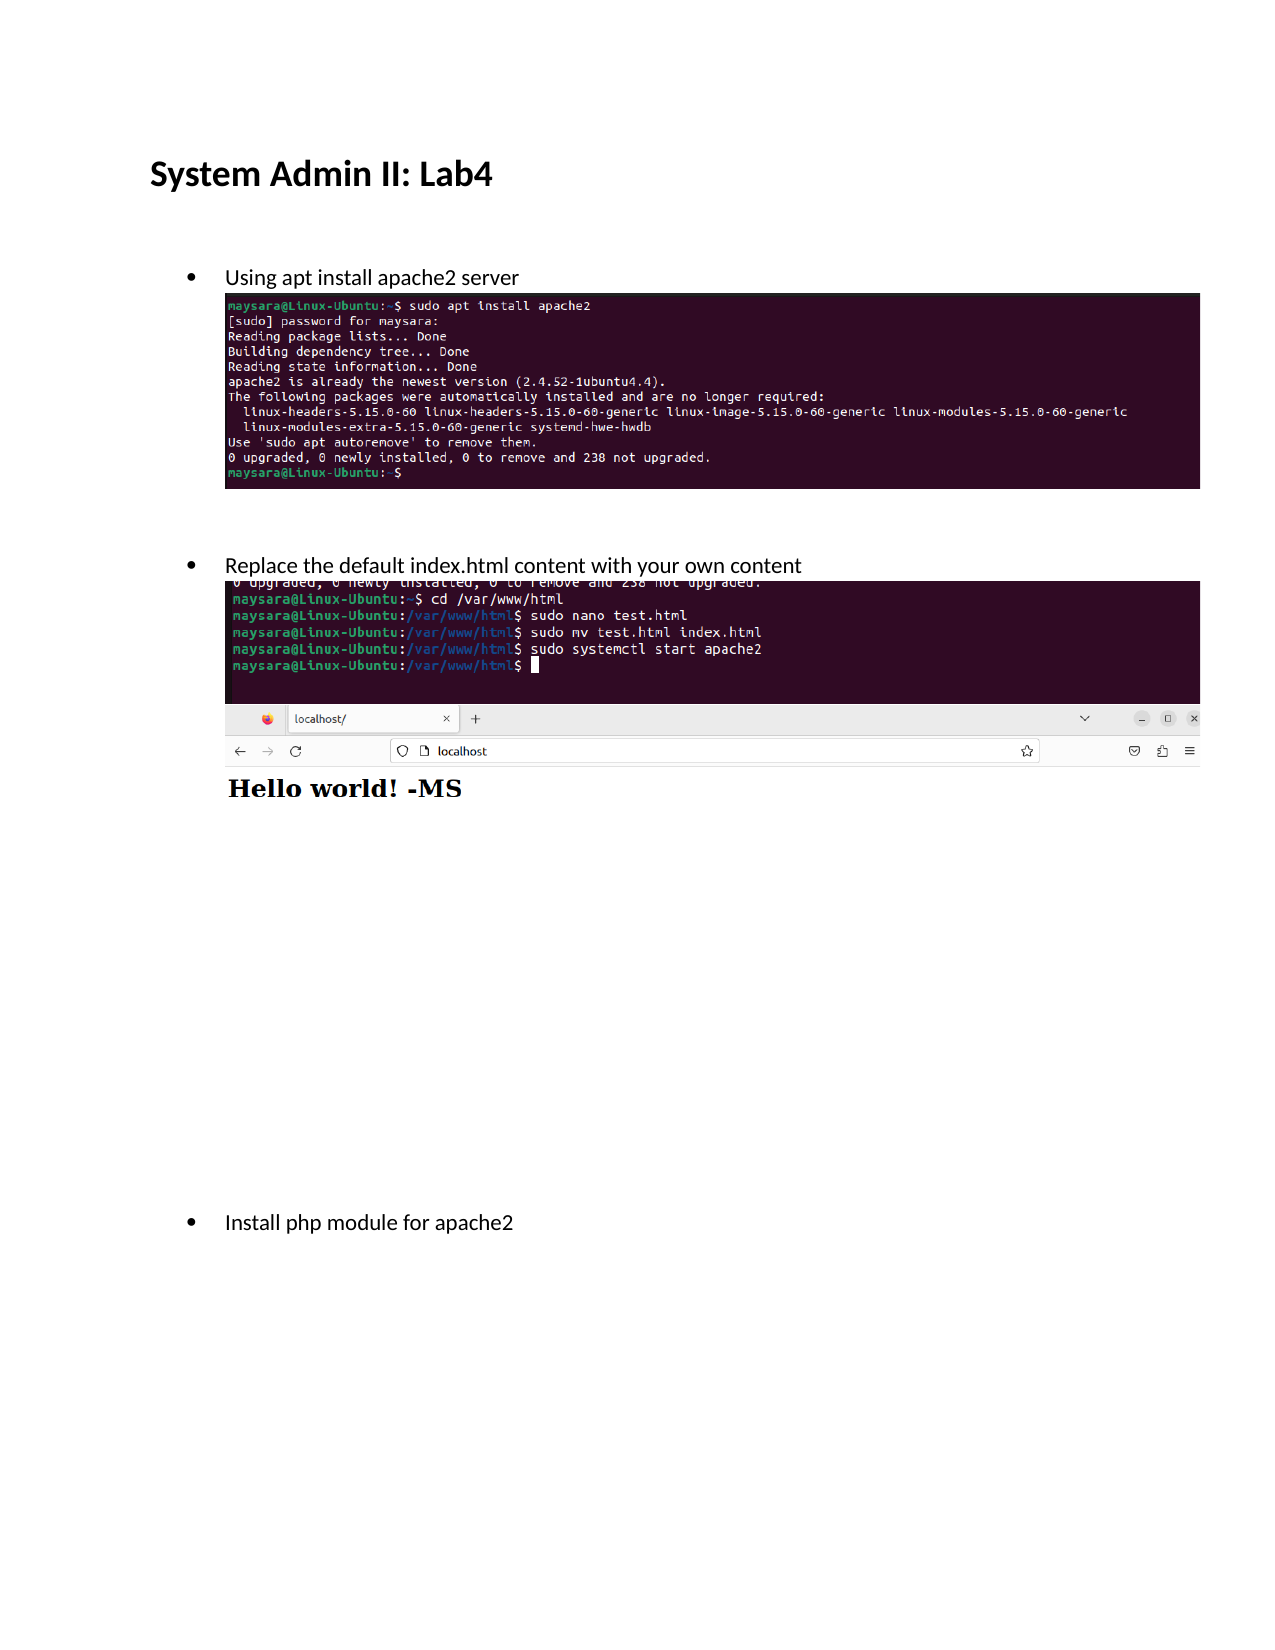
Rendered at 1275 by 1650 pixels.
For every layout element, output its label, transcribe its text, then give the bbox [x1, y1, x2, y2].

picture [225, 581, 1200, 704]
list Install php module for apache2 [187, 1208, 1125, 1236]
picture [225, 293, 1200, 489]
text System Admin II: Lab4 [150, 150, 1125, 196]
list Using apt install apache2 server [187, 263, 1125, 291]
picture [225, 705, 1200, 1146]
list Replace the default index.html content with your own content [187, 551, 1125, 579]
